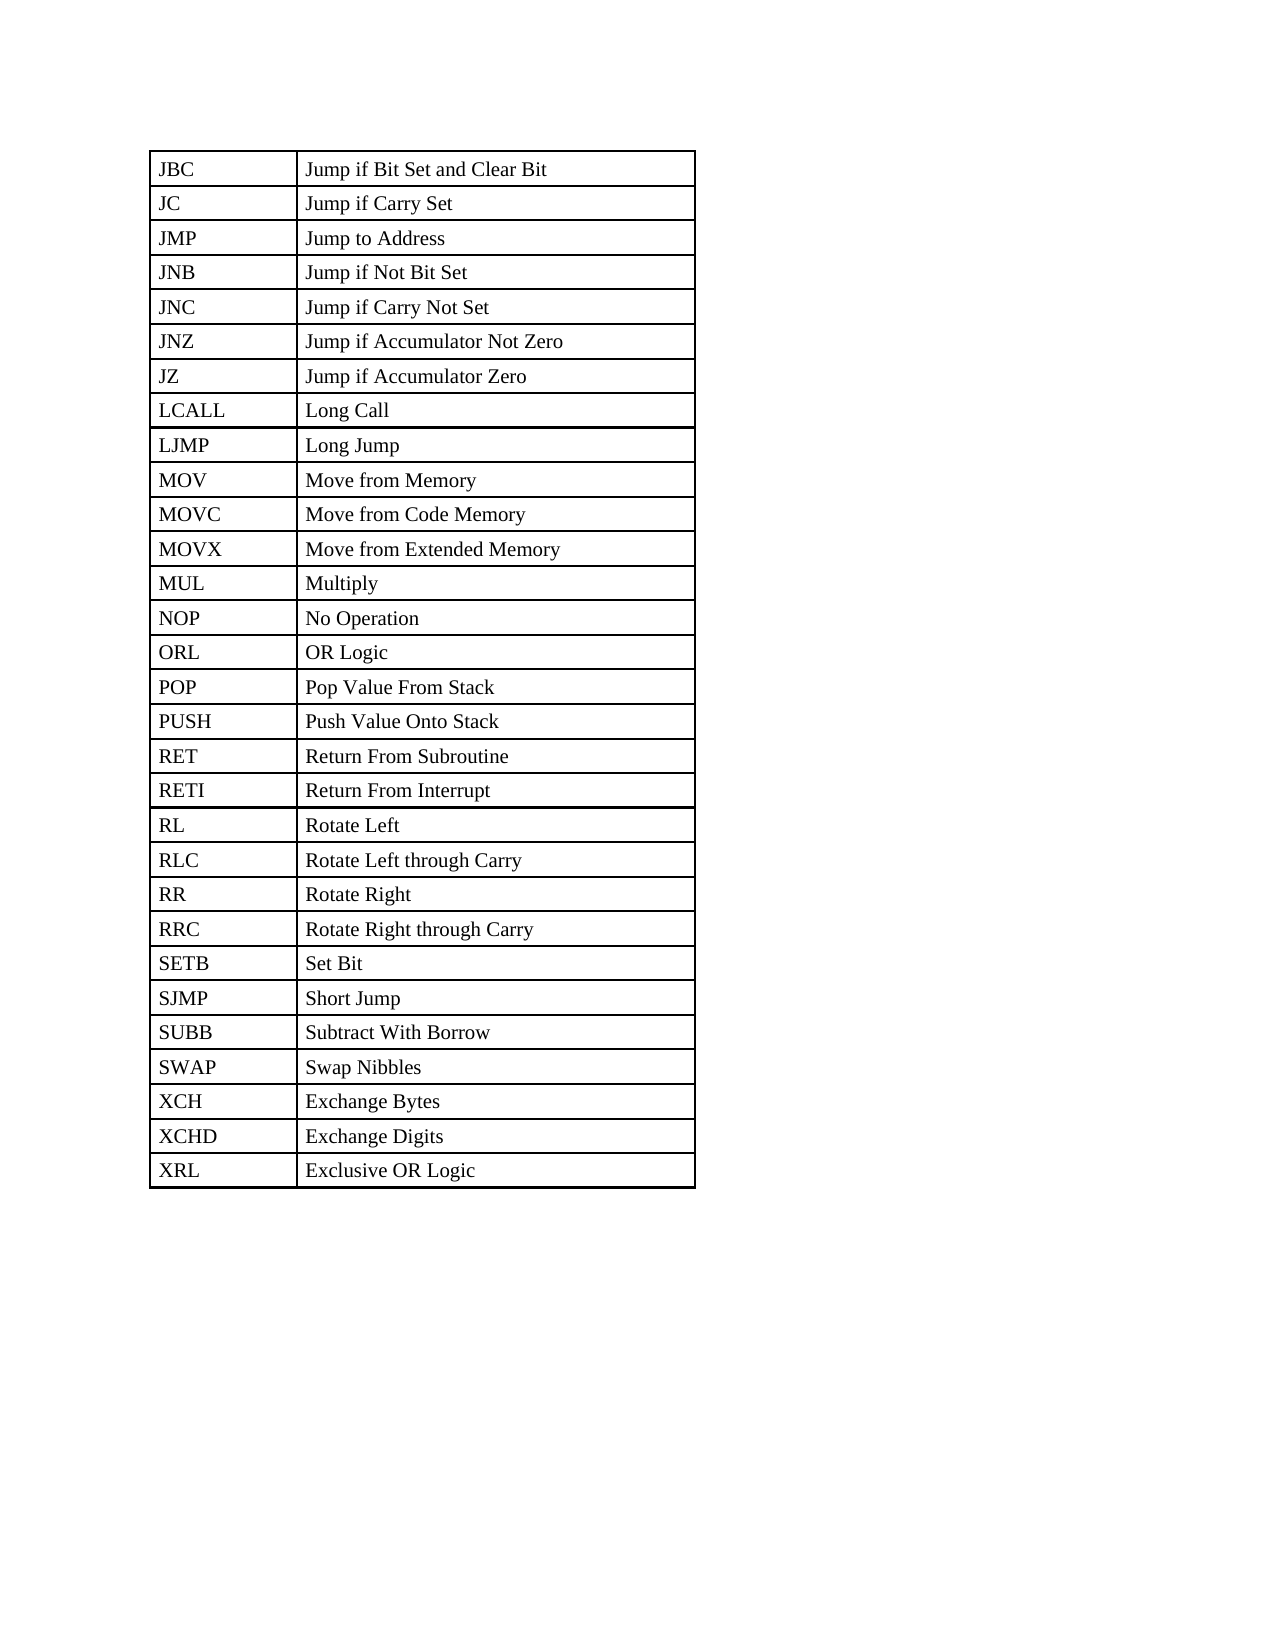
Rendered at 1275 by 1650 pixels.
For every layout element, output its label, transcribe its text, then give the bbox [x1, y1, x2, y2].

table_cell Rotate Left through Carry [298, 843, 694, 876]
table_cell Long Call [298, 394, 694, 426]
table_cell Short Jump [298, 981, 694, 1014]
table_cell OR Logic [298, 636, 694, 668]
table_cell JNC [151, 290, 296, 323]
table_cell PUSH [151, 705, 296, 737]
table_cell No Operation [298, 601, 694, 634]
table_cell Rotate Right [298, 878, 694, 910]
table_cell SETB [151, 947, 296, 979]
table_cell Move from Code Memory [298, 498, 694, 530]
table_cell LJMP [151, 429, 296, 461]
table_header JBC [151, 152, 296, 184]
table_cell Exclusive OR Logic [298, 1154, 694, 1186]
table_cell Move from Memory [298, 463, 694, 496]
table_cell ORL [151, 636, 296, 668]
table_cell RETI [151, 774, 296, 806]
table_cell RET [151, 740, 296, 772]
table_cell Swap Nibbles [298, 1050, 694, 1083]
table_cell POP [151, 670, 296, 703]
table_cell Push Value Onto Stack [298, 705, 694, 737]
table_cell XCH [151, 1085, 296, 1117]
table_cell XCHD [151, 1120, 296, 1152]
table_cell Set Bit [298, 947, 694, 979]
table_cell Return From Subroutine [298, 740, 694, 772]
table_cell MOVC [151, 498, 296, 530]
table_cell Jump if Accumulator Not Zero [298, 325, 694, 357]
table_cell Multiply [298, 567, 694, 599]
table_cell NOP [151, 601, 296, 634]
table_cell RLC [151, 843, 296, 876]
table_cell JMP [151, 221, 296, 254]
table_cell JNZ [151, 325, 296, 357]
table_cell Move from Extended Memory [298, 532, 694, 565]
table_cell Exchange Digits [298, 1120, 694, 1152]
table_cell MUL [151, 567, 296, 599]
table_cell Rotate Right through Carry [298, 912, 694, 945]
table_cell Rotate Left [298, 809, 694, 841]
table_cell SWAP [151, 1050, 296, 1083]
table_cell Jump if Accumulator Zero [298, 360, 694, 392]
table_cell MOV [151, 463, 296, 496]
table_cell Jump if Carry Set [298, 187, 694, 219]
table_cell SJMP [151, 981, 296, 1014]
table_cell JZ [151, 360, 296, 392]
table_cell Jump if Not Bit Set [298, 256, 694, 288]
table_cell XRL [151, 1154, 296, 1186]
table_cell Jump if Carry Not Set [298, 290, 694, 323]
table_cell SUBB [151, 1016, 296, 1048]
table_cell Long Jump [298, 429, 694, 461]
table_cell Jump to Address [298, 221, 694, 254]
table_cell RRC [151, 912, 296, 945]
table_cell Return From Interrupt [298, 774, 694, 806]
table_cell Subtract With Borrow [298, 1016, 694, 1048]
table_cell JNB [151, 256, 296, 288]
table_cell MOVX [151, 532, 296, 565]
table_cell RL [151, 809, 296, 841]
table_header Jump if Bit Set and Clear Bit [298, 152, 694, 184]
table_cell Pop Value From Stack [298, 670, 694, 703]
table_cell RR [151, 878, 296, 910]
table_cell JC [151, 187, 296, 219]
table_cell Exchange Bytes [298, 1085, 694, 1117]
table_cell LCALL [151, 394, 296, 426]
